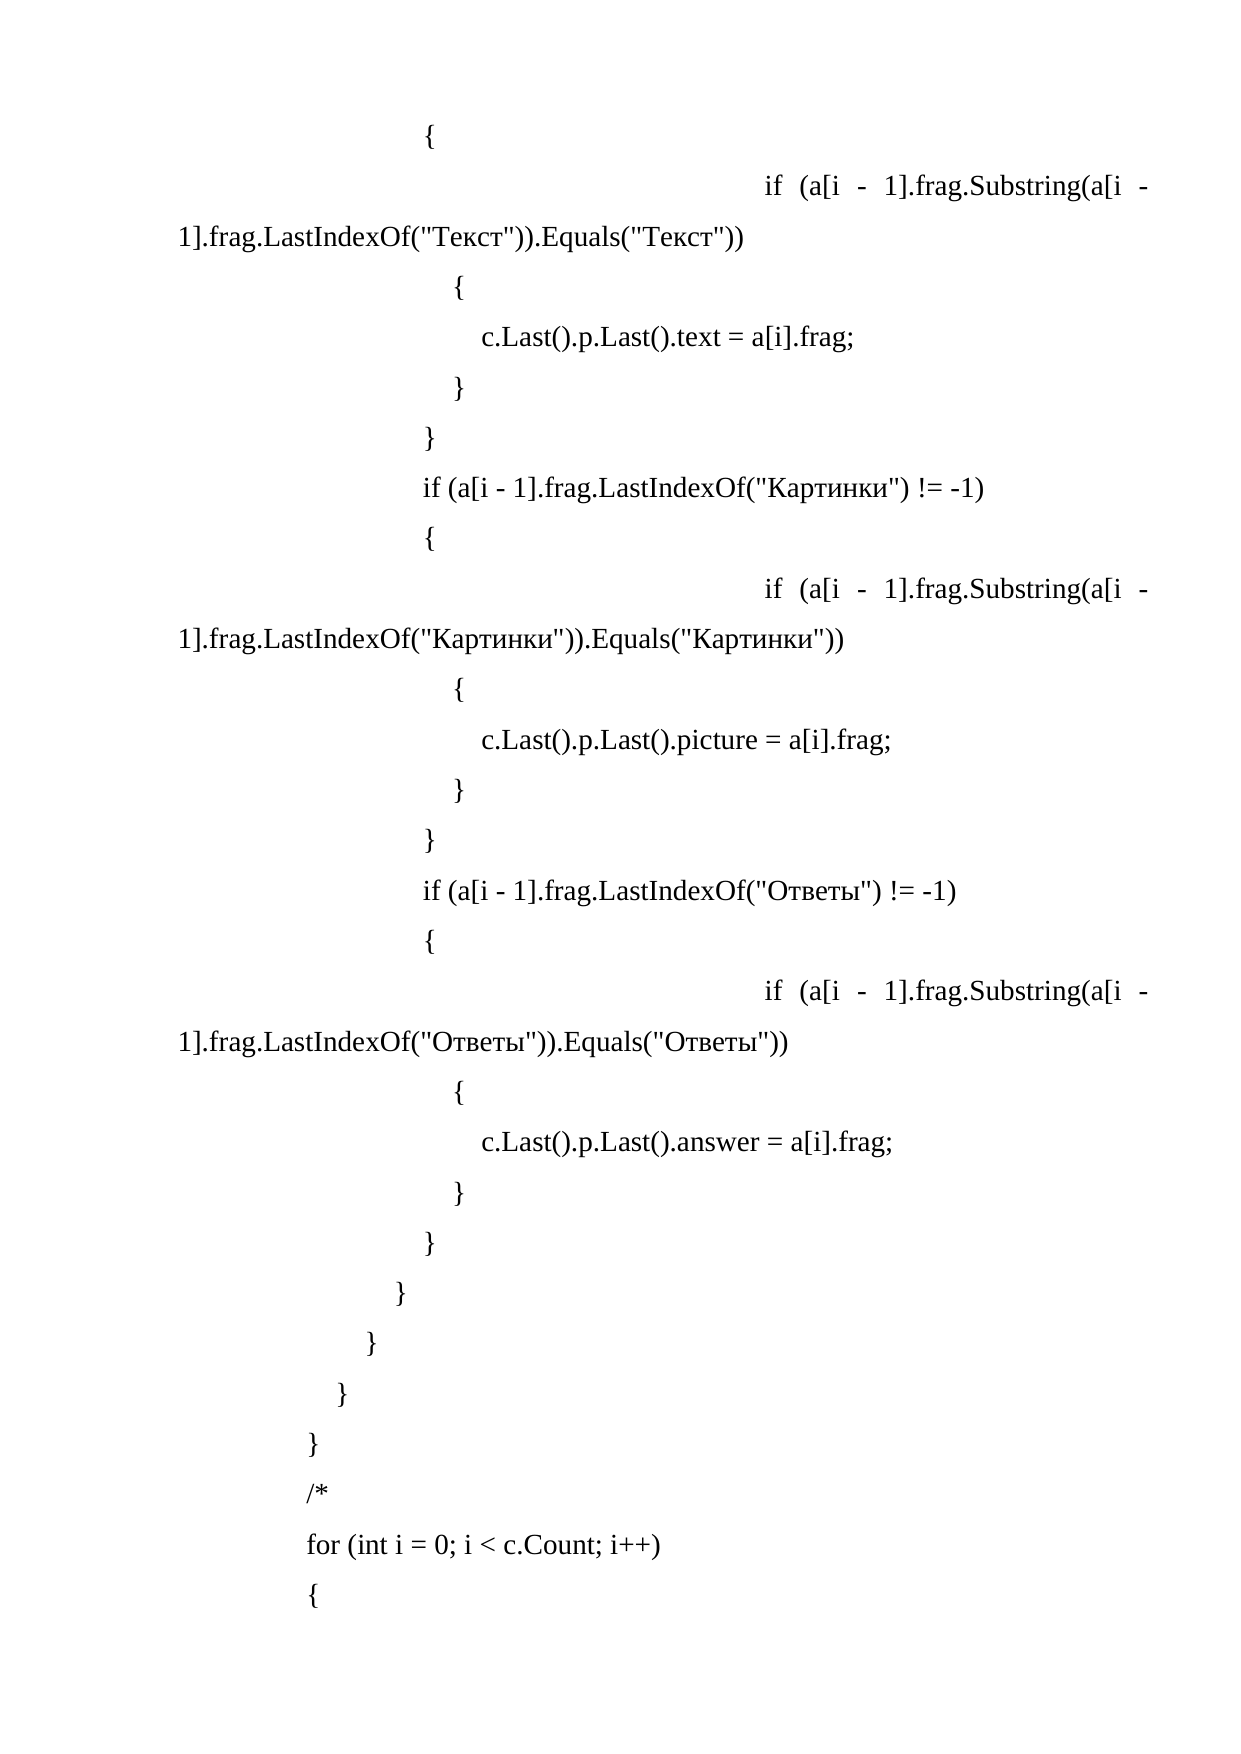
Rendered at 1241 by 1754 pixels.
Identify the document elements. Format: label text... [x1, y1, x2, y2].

text } [177, 772, 1152, 806]
text { [177, 923, 1152, 957]
text if (a[i - 1].frag.Substring(a[i - 1].frag.LastIndexOf("Картинки")).Equals("Картинки")) [177, 571, 1152, 655]
text } [177, 1225, 1152, 1258]
text { [177, 1577, 1152, 1611]
text } [177, 1275, 1152, 1309]
text } [177, 822, 1152, 856]
text if (a[i - 1].frag.Substring(a[i - 1].frag.LastIndexOf("Текст")).Equals("Текст")) [177, 168, 1152, 252]
text for (int i = 0; i < c.Count; i++) [177, 1527, 1152, 1560]
text if (a[i - 1].frag.LastIndexOf("Ответы") != -1) [177, 873, 1152, 906]
text if (a[i - 1].frag.Substring(a[i - 1].frag.LastIndexOf("Ответы")).Equals("Ответы")) [177, 973, 1152, 1057]
text /* [177, 1477, 1152, 1510]
text } [177, 1175, 1152, 1208]
text } [177, 420, 1152, 453]
text { [177, 118, 1152, 152]
text { [177, 1074, 1152, 1108]
text { [177, 672, 1152, 705]
text { [177, 521, 1152, 554]
text } [177, 1376, 1152, 1409]
text } [177, 370, 1152, 403]
text } [177, 1426, 1152, 1460]
text { [177, 269, 1152, 303]
text if (a[i - 1].frag.LastIndexOf("Картинки") != -1) [177, 470, 1152, 504]
text c.Last().p.Last().text = a[i].frag; [177, 319, 1152, 353]
text c.Last().p.Last().picture = a[i].frag; [177, 722, 1152, 755]
text } [177, 1326, 1152, 1359]
text c.Last().p.Last().answer = a[i].frag; [177, 1124, 1152, 1158]
